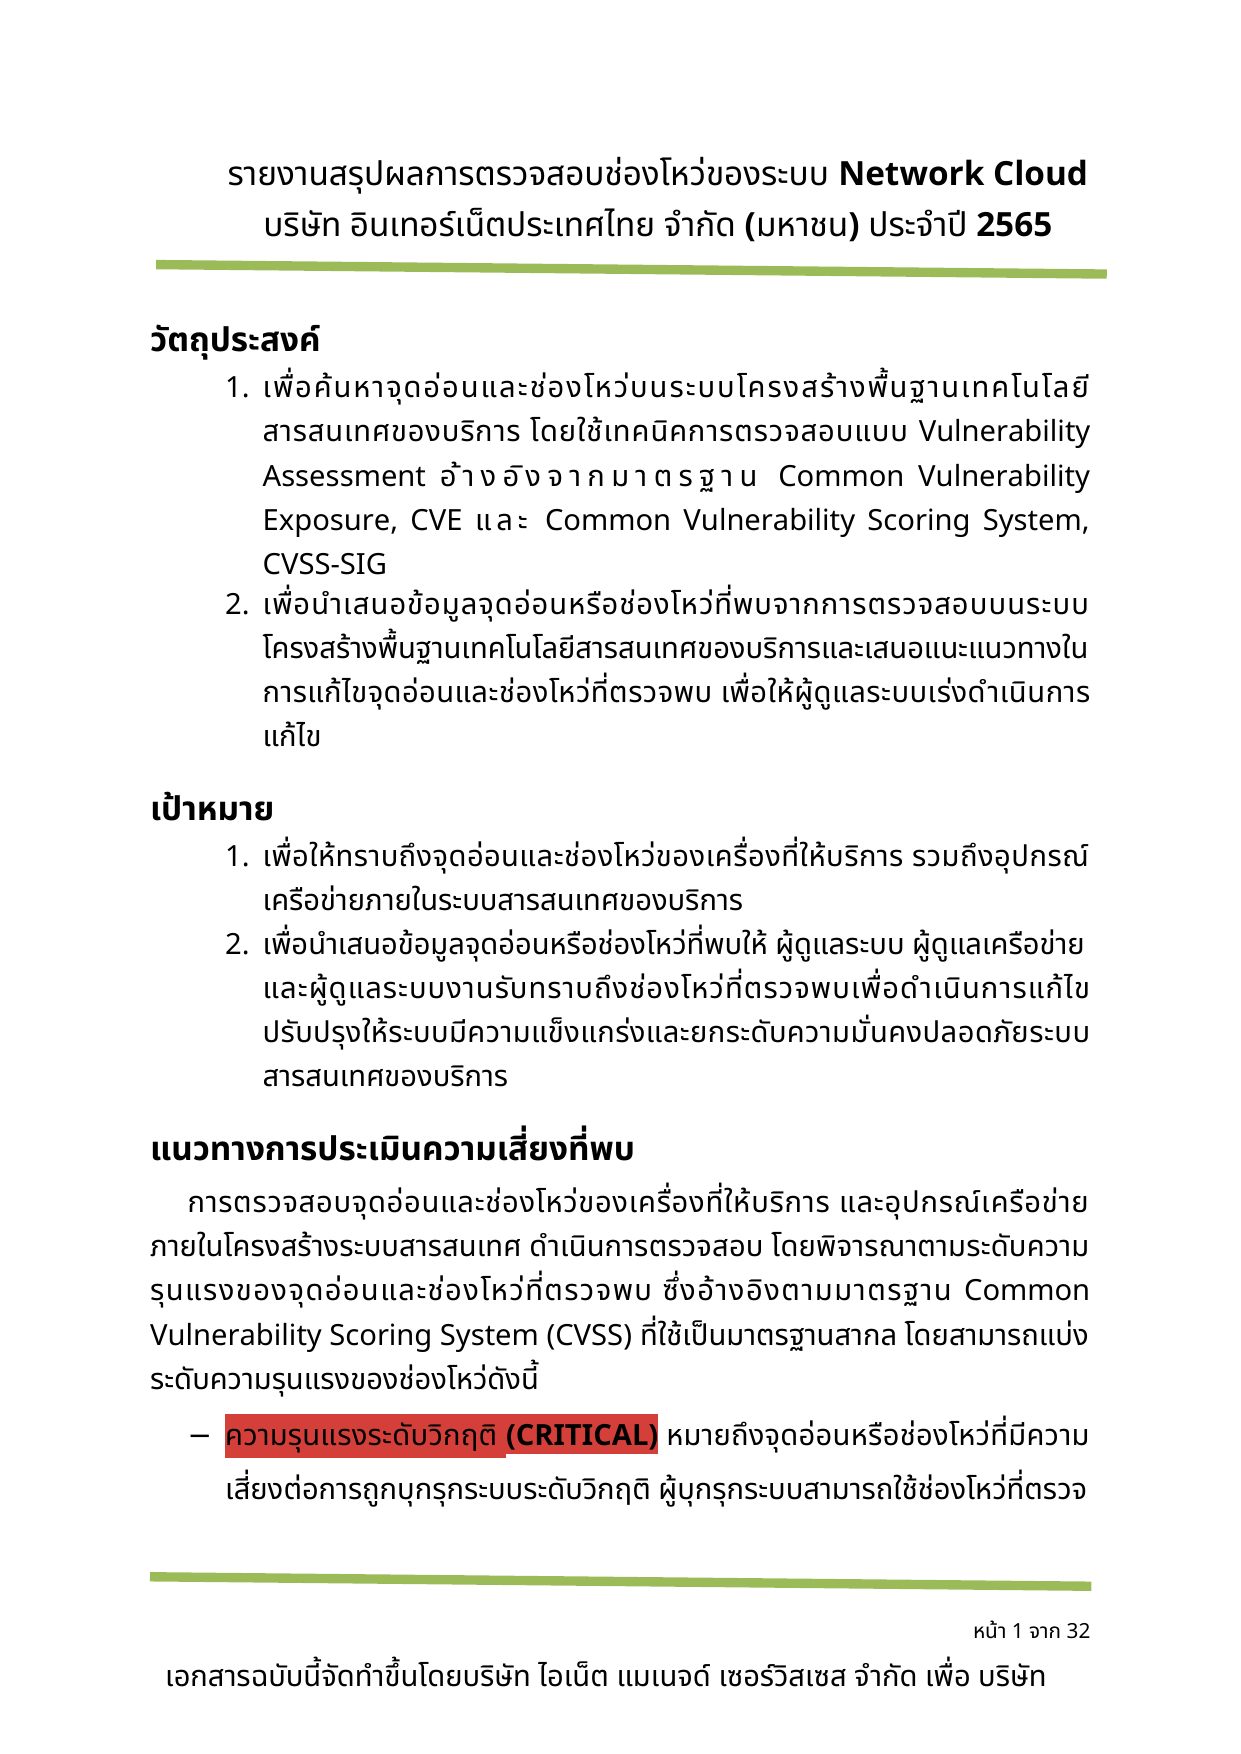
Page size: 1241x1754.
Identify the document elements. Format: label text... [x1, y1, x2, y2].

subtitle เป้าหมาย [150, 784, 1090, 835]
subtitle แนวทางการประเมินความเสี่ยงที่พบ [150, 1125, 1090, 1175]
text รายงานสรุปผลการตรวจสอบช่องโหว่ของระบบ Network Cloud [225, 150, 1090, 201]
list เพื่อให้ทราบถึงจุดอ่อนและช่องโหว่ของเครื่องที่ให้บริการ รวมถึงอุปกรณ์เครือข่ายภายในระบบสารสนเทศของบริการ [225, 835, 1090, 923]
list เพื่อนำเสนอข้อมูลจุดอ่อนหรือช่องโหว่ที่พบให้ ผู้ดูแลระบบ ผู้ดูแลเครือข่ายและผู้ดูแลระบบงานรับทราบถึงช่องโหว่ที่ตรวจพบเพื่อดำเนินการแก้ไข ปรับปรุงให้ระบบมีความแข็งแกร่งและยกระดับความมั่นคงปลอดภัยระบบสารสนเทศของบริการ [225, 923, 1090, 1100]
text การตรวจสอบจุดอ่อนและช่องโหว่ของเครื่องที่ให้บริการ และอุปกรณ์เครือข่ายภายในโครงสร้างระบบสารสนเทศ ดำเนินการตรวจสอบ โดยพิจารณาตามระดับความรุนแรงของจุดอ่อนและช่องโหว่ที่ตรวจพบ ซึ่งอ้างอิงตามมาตรฐาน Common Vulnerability Scoring System (CVSS) ที่ใช้เป็นมาตรฐานสากล โดยสามารถแบ่งระดับความรุนแรงของช่องโหว่ดังนี้ [150, 1181, 1090, 1402]
list เพื่อค้นหาจุดอ่อนและช่องโหว่บนระบบโครงสร้างพื้นฐานเทคโนโลยีสารสนเทศของบริการ โดยใช้เทคนิคการตรวจสอบแบบ Vulnerability Assessment อ้างอิงจากมาตรฐาน Common Vulnerability Exposure, CVE และ Common Vulnerability Scoring System, CVSS-SIG [225, 366, 1090, 583]
subtitle วัตถุประสงค์ [150, 316, 1090, 366]
list เพื่อนำเสนอข้อมูลจุดอ่อนหรือช่องโหว่ที่พบจากการตรวจสอบบนระบบโครงสร้างพื้นฐานเทคโนโลยีสารสนเทศของบริการและเสนอแนะแนวทางในการแก้ไขจุดอ่อนและช่องโหว่ที่ตรวจพบ เพื่อให้ผู้ดูแลระบบเร่งดำเนินการแก้ไข [225, 583, 1090, 759]
text บริษัท อินเทอร์เน็ตประเทศไทย จำกัด (มหาชน) ประจำปี 2565 [225, 201, 1090, 251]
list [187, 1402, 1090, 1513]
